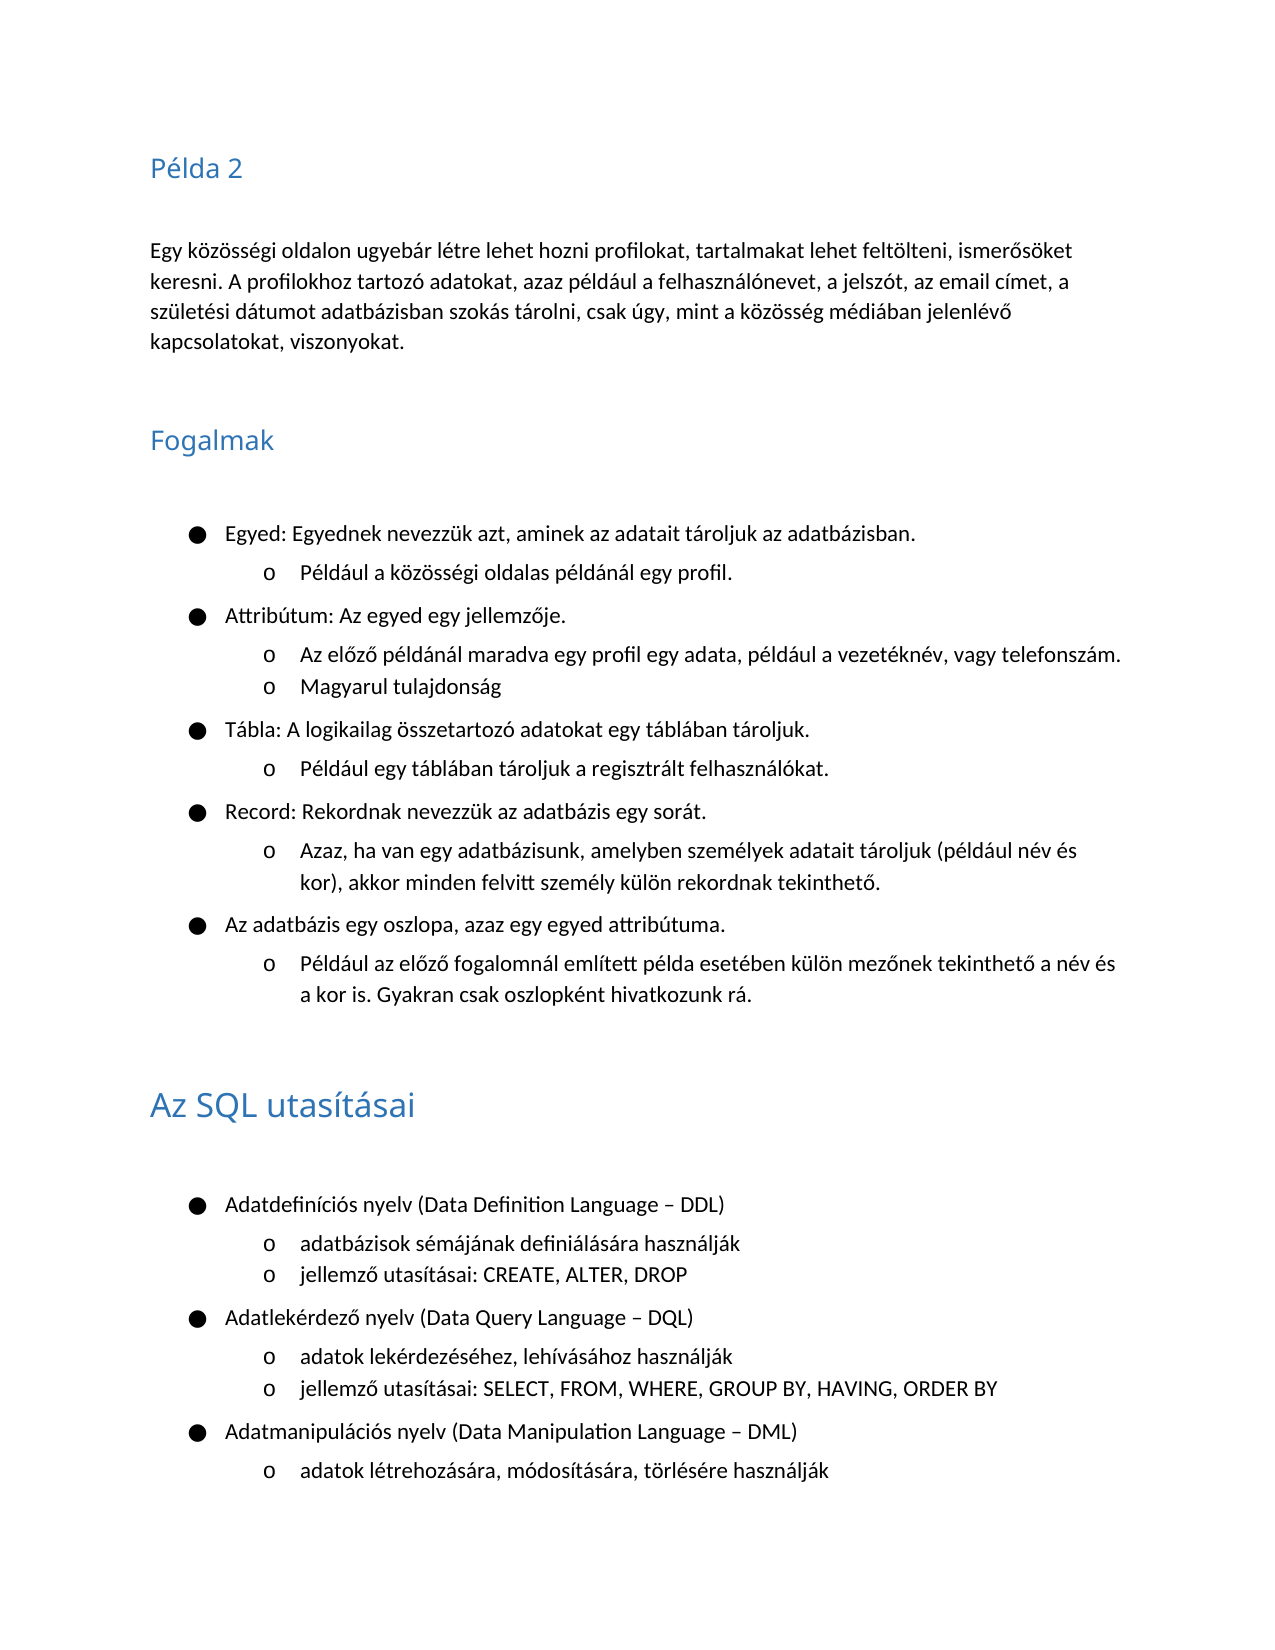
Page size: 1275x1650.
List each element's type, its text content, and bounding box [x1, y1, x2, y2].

list Adatlekérdező nyelv (Data Query Language – DQL) [187, 1292, 1125, 1339]
subtitle Fogalmak [150, 421, 1125, 458]
list Adatdefiníciós nyelv (Data Definition Language – DDL) [187, 1178, 1125, 1225]
list adatbázisok sémájának definiálására használják [262, 1229, 1125, 1258]
list adatok lekérdezéséhez, lehívásához használják [262, 1342, 1125, 1372]
list adatok létrehozására, módosítására, törlésére használják [262, 1456, 1125, 1485]
list Adatmanipulációs nyelv (Data Manipulation Language – DML) [187, 1405, 1125, 1452]
subtitle Példa 2 [150, 150, 1125, 187]
list Magyarul tulajdonság [262, 672, 1125, 701]
subtitle Az SQL utasításai [150, 1082, 1125, 1128]
list Az előző példánál maradva egy profil egy adata, például a vezetéknév, vagy telefonszám. [262, 641, 1125, 670]
list Például egy táblában tároljuk a regisztrált felhasználókat. [262, 754, 1125, 783]
list Tábla: A logikailag összetartozó adatokat egy táblában tároljuk. [187, 703, 1125, 751]
list Attribútum: Az egyed egy jellemzője. [187, 590, 1125, 637]
list jellemző utasításai: SELECT, FROM, WHERE, GROUP BY, HAVING, ORDER BY [262, 1374, 1125, 1403]
list Például a közösségi oldalas példánál egy profil. [262, 558, 1125, 588]
text Egy közösségi oldalon ugyebár létre lehet hozni profilokat, tartalmakat lehet feltölteni, ismerősöket keresni. A profilokhoz tartozó adatokat, azaz például a felhasználónevet, a jelszót, az email címet, a születési dátumot adatbázisban szokás tárolni, csak úgy, mint a közösség médiában jelenlévő kapcsolatokat, viszonyokat. [150, 237, 1125, 355]
list Például az előző fogalomnál említett példa esetében külön mezőnek tekinthető a név és a kor is. Gyakran csak oszlopként hivatkozunk rá. [262, 949, 1125, 1008]
list Record: Rekordnak nevezzük az adatbázis egy sorát. [187, 786, 1125, 833]
list Azaz, ha van egy adatbázisunk, amelyben személyek adatait tároljuk (például név és kor), akkor minden felvitt személy külön rekordnak tekinthető. [262, 836, 1125, 896]
list Az adatbázis egy oszlopa, azaz egy egyed attribútuma. [187, 898, 1125, 945]
list Egyed: Egyednek nevezzük azt, aminek az adatait tároljuk az adatbázisban. [187, 508, 1125, 555]
list jellemző utasításai: CREATE, ALTER, DROP [262, 1260, 1125, 1289]
